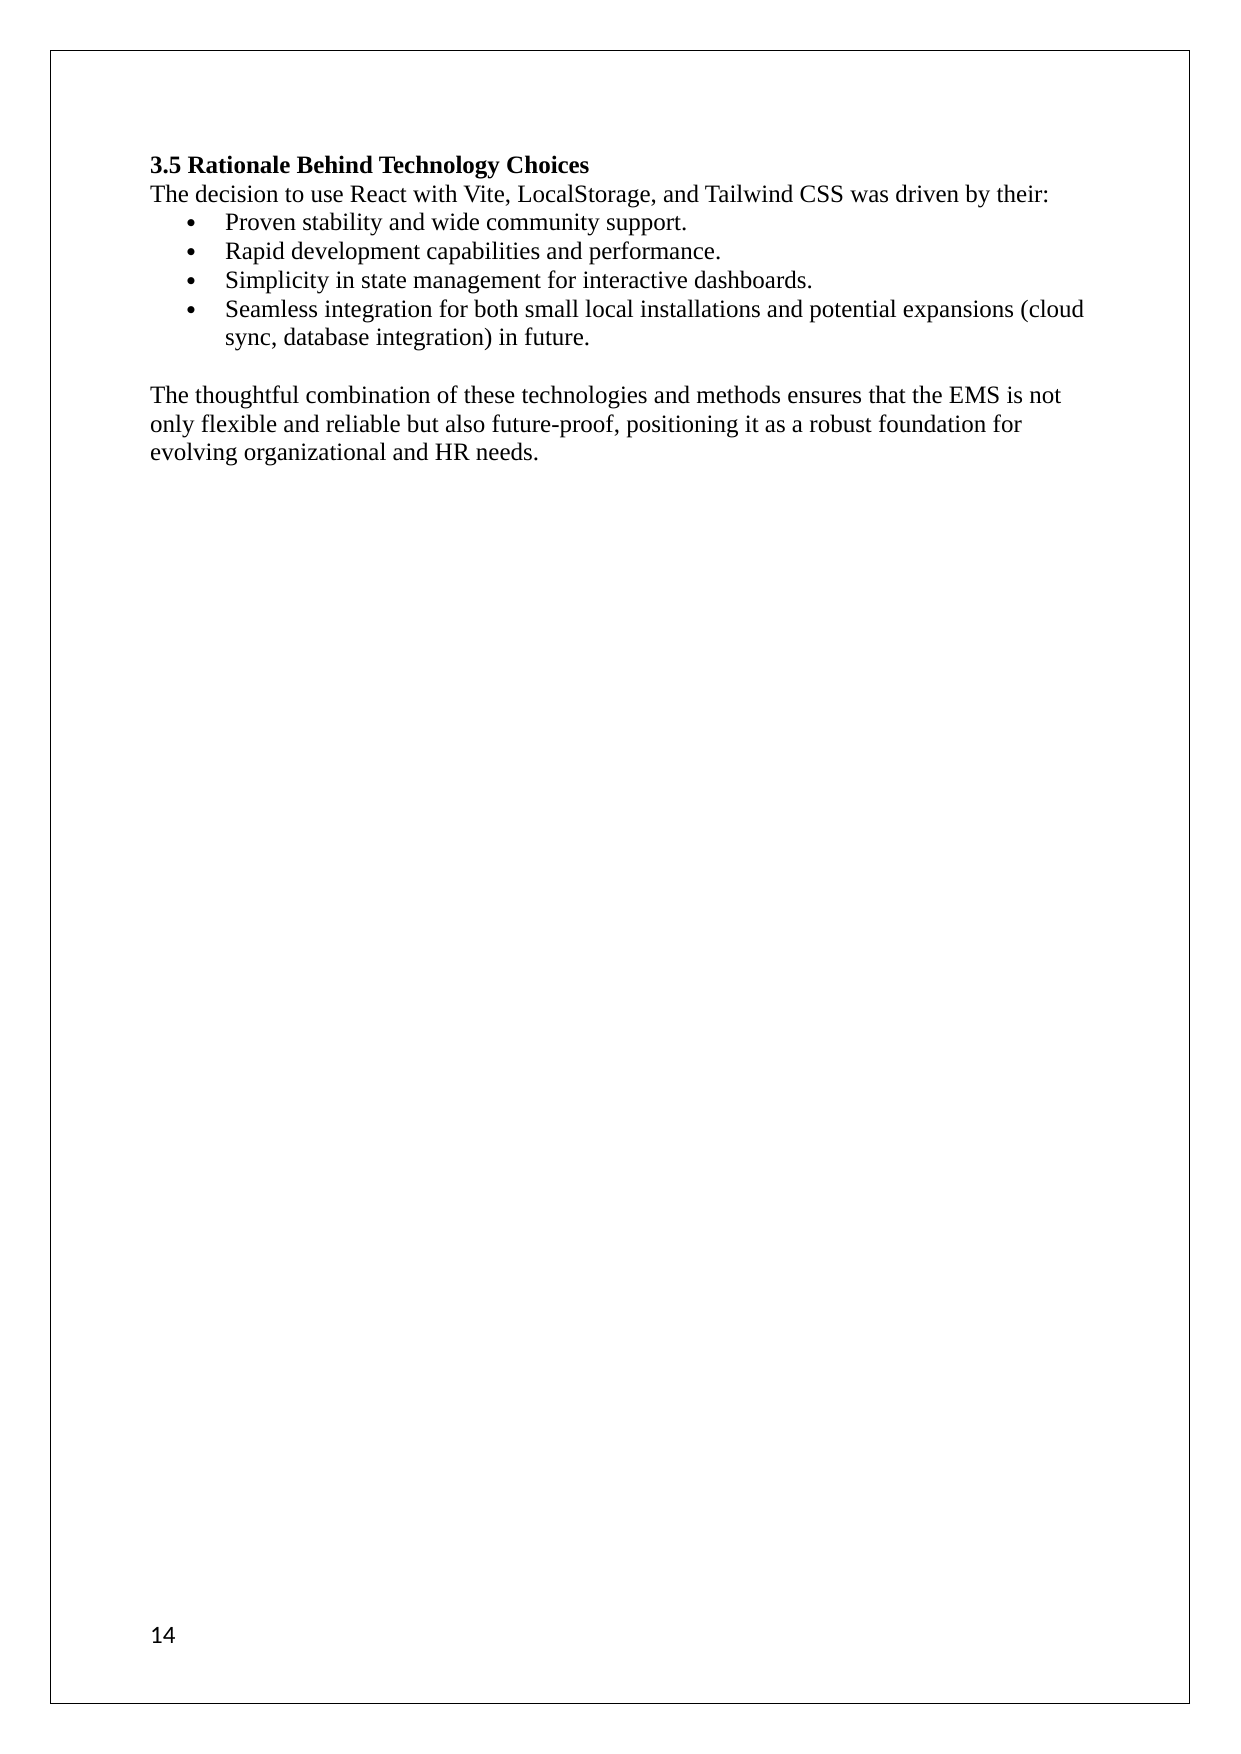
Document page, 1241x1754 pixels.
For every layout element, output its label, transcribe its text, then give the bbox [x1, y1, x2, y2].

text The decision to use React with Vite, LocalStorage, and Tailwind CSS was driven by their: [150, 179, 1090, 207]
list Proven stability and wide community support. [187, 207, 1090, 236]
list Rapid development capabilities and performance. [187, 236, 1090, 265]
list Seamless integration for both small local installations and potential expansions (cloud sync, database integration) in future. [187, 294, 1090, 351]
text 3.5 Rationale Behind Technology Choices [150, 150, 1090, 179]
list Simplicity in state management for interactive dashboards. [187, 265, 1090, 294]
text The thoughtful combination of these technologies and methods ensures that the EMS is not only flexible and reliable but also future-proof, positioning it as a robust foundation for evolving organizational and HR needs. [150, 380, 1090, 466]
